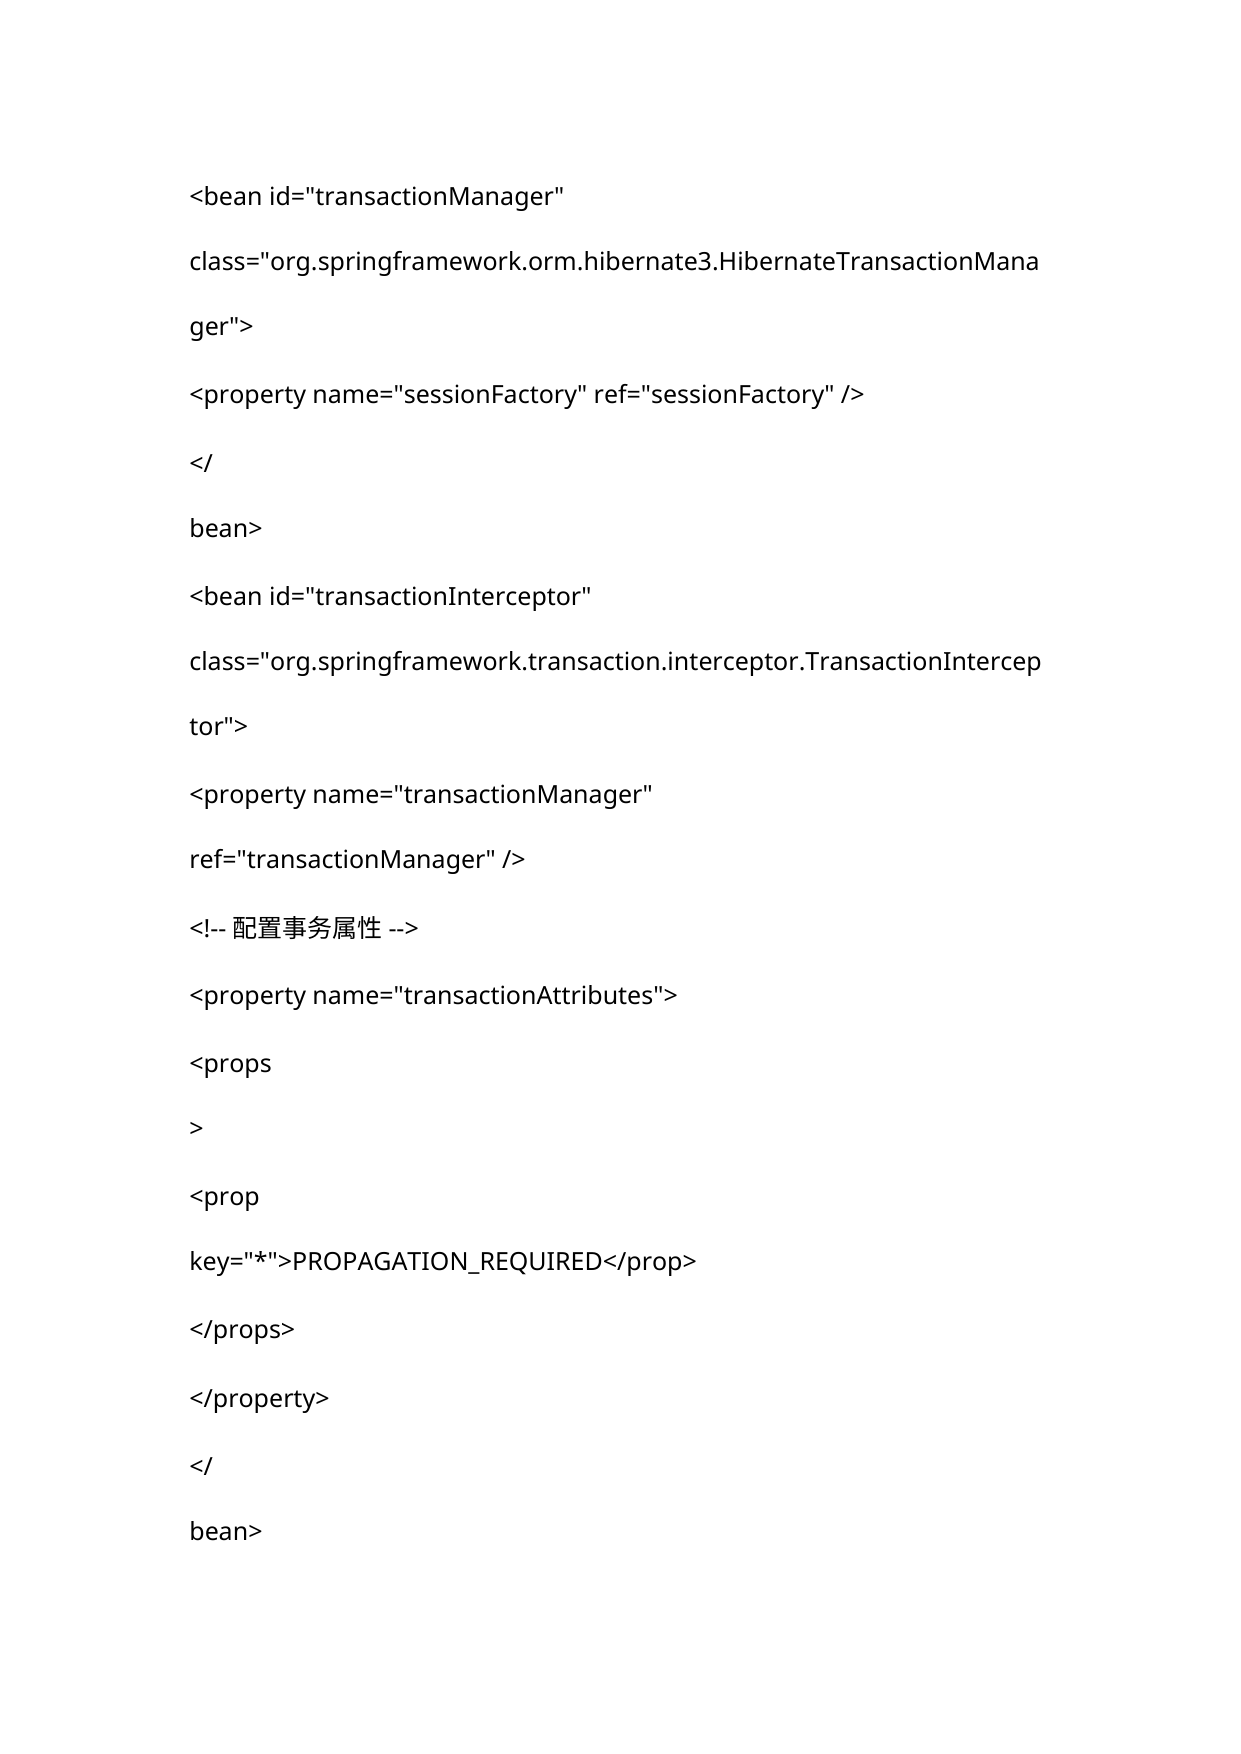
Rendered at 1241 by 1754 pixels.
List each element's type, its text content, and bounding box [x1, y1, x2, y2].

table_header </bean> [188, 428, 284, 561]
table_header <!-- 配置事务属性 --> [188, 893, 459, 961]
table_header <prop key="*">PROPAGATION_REQUIRED</prop> [188, 1162, 709, 1295]
table_header <props> [188, 1029, 284, 1162]
table_header <property name="transactionManager" ref="transactionManager" /> [188, 760, 984, 893]
table_header <property name="transactionAttributes"> [188, 961, 684, 1029]
table_header <property name="sessionFactory" ref="sessionFactory" /> [188, 360, 884, 428]
table_header </property> [188, 1363, 334, 1431]
table_header </props> [188, 1295, 297, 1363]
table_header <bean id="transactionInterceptor" class="org.springframework.transaction.interceptor.TransactionInterceptor"> [188, 561, 1053, 759]
table_header <bean id="transactionManager" class="org.springframework.orm.hibernate3.HibernateTransactionManager"> [188, 162, 1053, 360]
table_header </bean> [188, 1431, 284, 1564]
